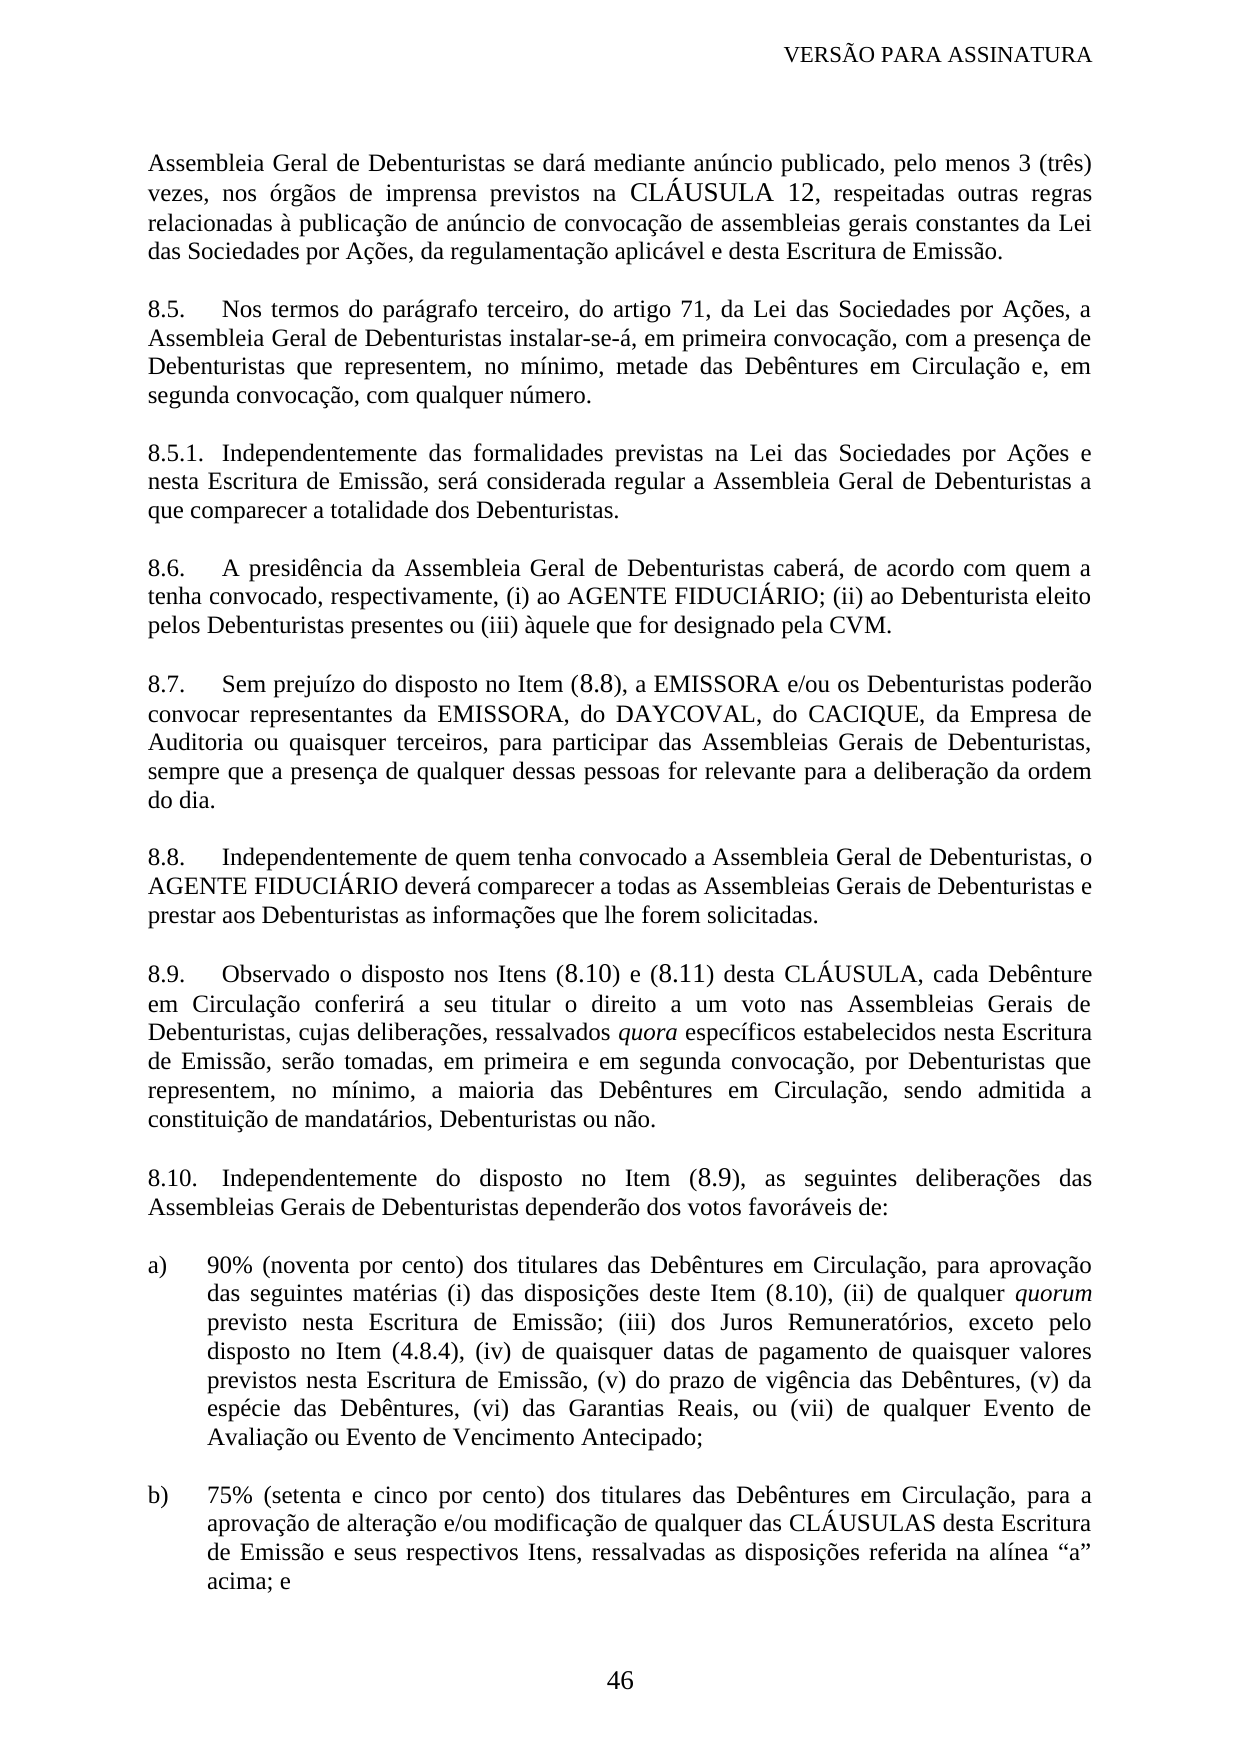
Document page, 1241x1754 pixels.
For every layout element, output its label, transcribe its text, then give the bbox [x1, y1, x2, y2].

list Independentemente do disposto no Item (8.9), as seguintes deliberações das Assembleias Gerais de Debenturistas dependerão dos votos favoráveis de: [148, 1161, 1093, 1221]
list 90% (noventa por cento) dos titulares das Debêntures em Circulação, para aprovação das seguintes matérias (i) das disposições deste Item (8.10), (ii) de qualquer quorum previsto nesta Escritura de Emissão; (iii) dos Juros Remuneratórios, exceto pelo disposto no Item (4.8.4), (iv) de quaisquer datas de pagamento de quaisquer valores previstos nesta Escritura de Emissão, (v) do prazo de vigência das Debêntures, (v) da espécie das Debêntures, (vi) das Garantias Reais, ou (vii) de qualquer Evento de Avaliação ou Evento de Vencimento Antecipado; [148, 1250, 1093, 1451]
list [148, 148, 1093, 265]
list Observado o disposto nos Itens (8.10) e (8.11) desta CLÁUSULA, cada Debênture em Circulação conferirá a seu titular o direito a um voto nas Assembleias Gerais de Debenturistas, cujas deliberações, ressalvados quora específicos estabelecidos nesta Escritura de Emissão, serão tomadas, em primeira e em segunda convocação, por Debenturistas que representem, no mínimo, a maioria das Debêntures em Circulação, sendo admitida a constituição de mandatários, Debenturistas ou não. [148, 957, 1093, 1132]
list Independentemente das formalidades previstas na Lei das Sociedades por Ações e nesta Escritura de Emissão, será considerada regular a Assembleia Geral de Debenturistas a que comparecer a totalidade dos Debenturistas. [148, 438, 1093, 524]
list 75% (setenta e cinco por cento) dos titulares das Debêntures em Circulação, para a aprovação de alteração e/ou modificação de qualquer das CLÁUSULAS desta Escritura de Emissão e seus respectivos Itens, ressalvadas as disposições referida na alínea “a” acima; e [148, 1480, 1093, 1595]
list Independentemente de quem tenha convocado a Assembleia Geral de Debenturistas, o AGENTE FIDUCIÁRIO deverá comparecer a todas as Assembleias Gerais de Debenturistas e prestar aos Debenturistas as informações que lhe forem solicitadas. [148, 842, 1093, 929]
list Nos termos do parágrafo terceiro, do artigo 71, da Lei das Sociedades por Ações, a Assembleia Geral de Debenturistas instalar-se-á, em primeira convocação, com a presença de Debenturistas que representem, no mínimo, metade das Debêntures em Circulação e, em segunda convocação, com qualquer número. [148, 294, 1093, 409]
list Sem prejuízo do disposto no Item (8.8), a EMISSORA e/ou os Debenturistas poderão convocar representantes da EMISSORA, do DAYCOVAL, do CACIQUE, da Empresa de Auditoria ou quaisquer terceiros, para participar das Assembleias Gerais de Debenturistas, sempre que a presença de qualquer dessas pessoas for relevante para a deliberação da ordem do dia. [148, 668, 1093, 814]
list A presidência da Assembleia Geral de Debenturistas caberá, de acordo com quem a tenha convocado, respectivamente, (i) ao AGENTE FIDUCIÁRIO; (ii) ao Debenturista eleito pelos Debenturistas presentes ou (iii) àquele que for designado pela CVM. [148, 553, 1093, 639]
